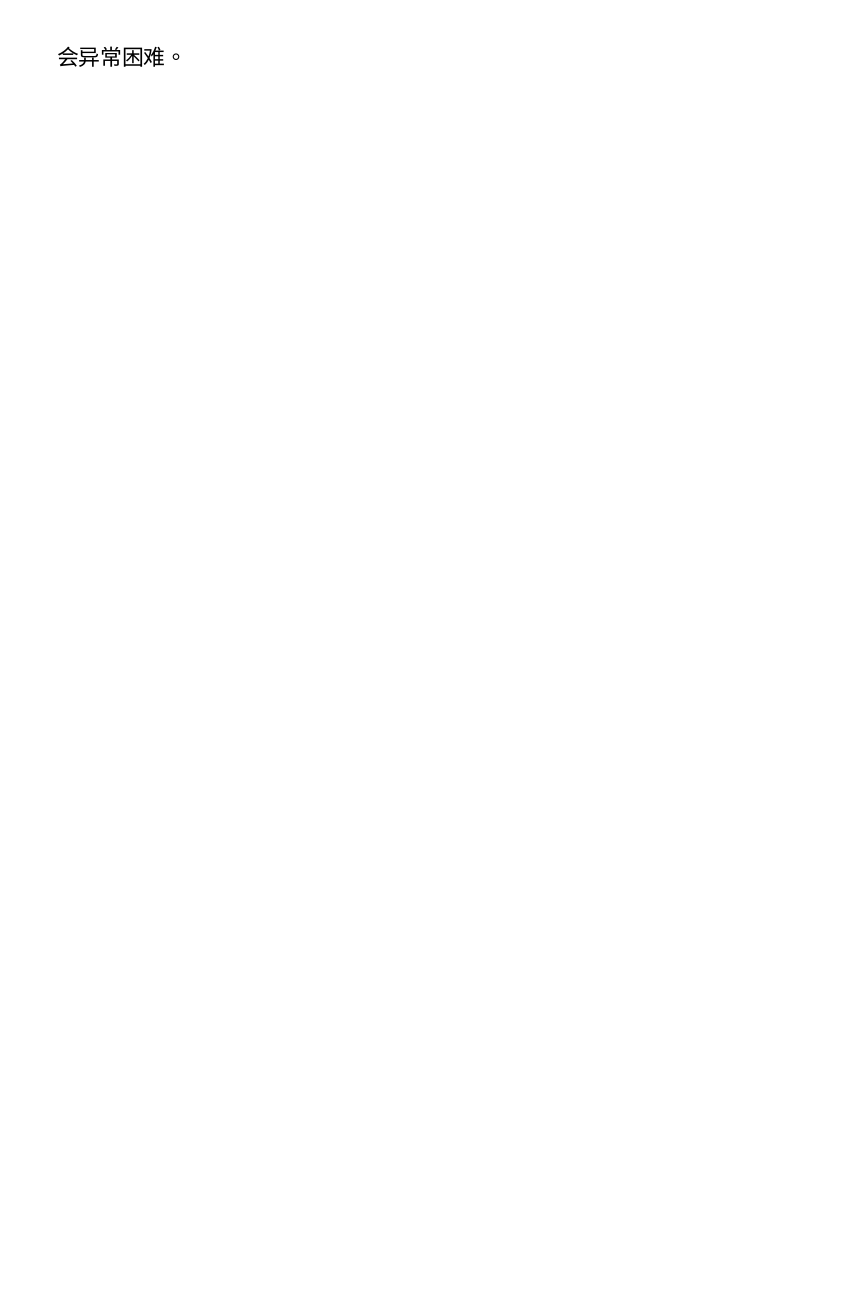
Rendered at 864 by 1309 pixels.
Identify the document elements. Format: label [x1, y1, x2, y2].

text [57, 42, 789, 71]
